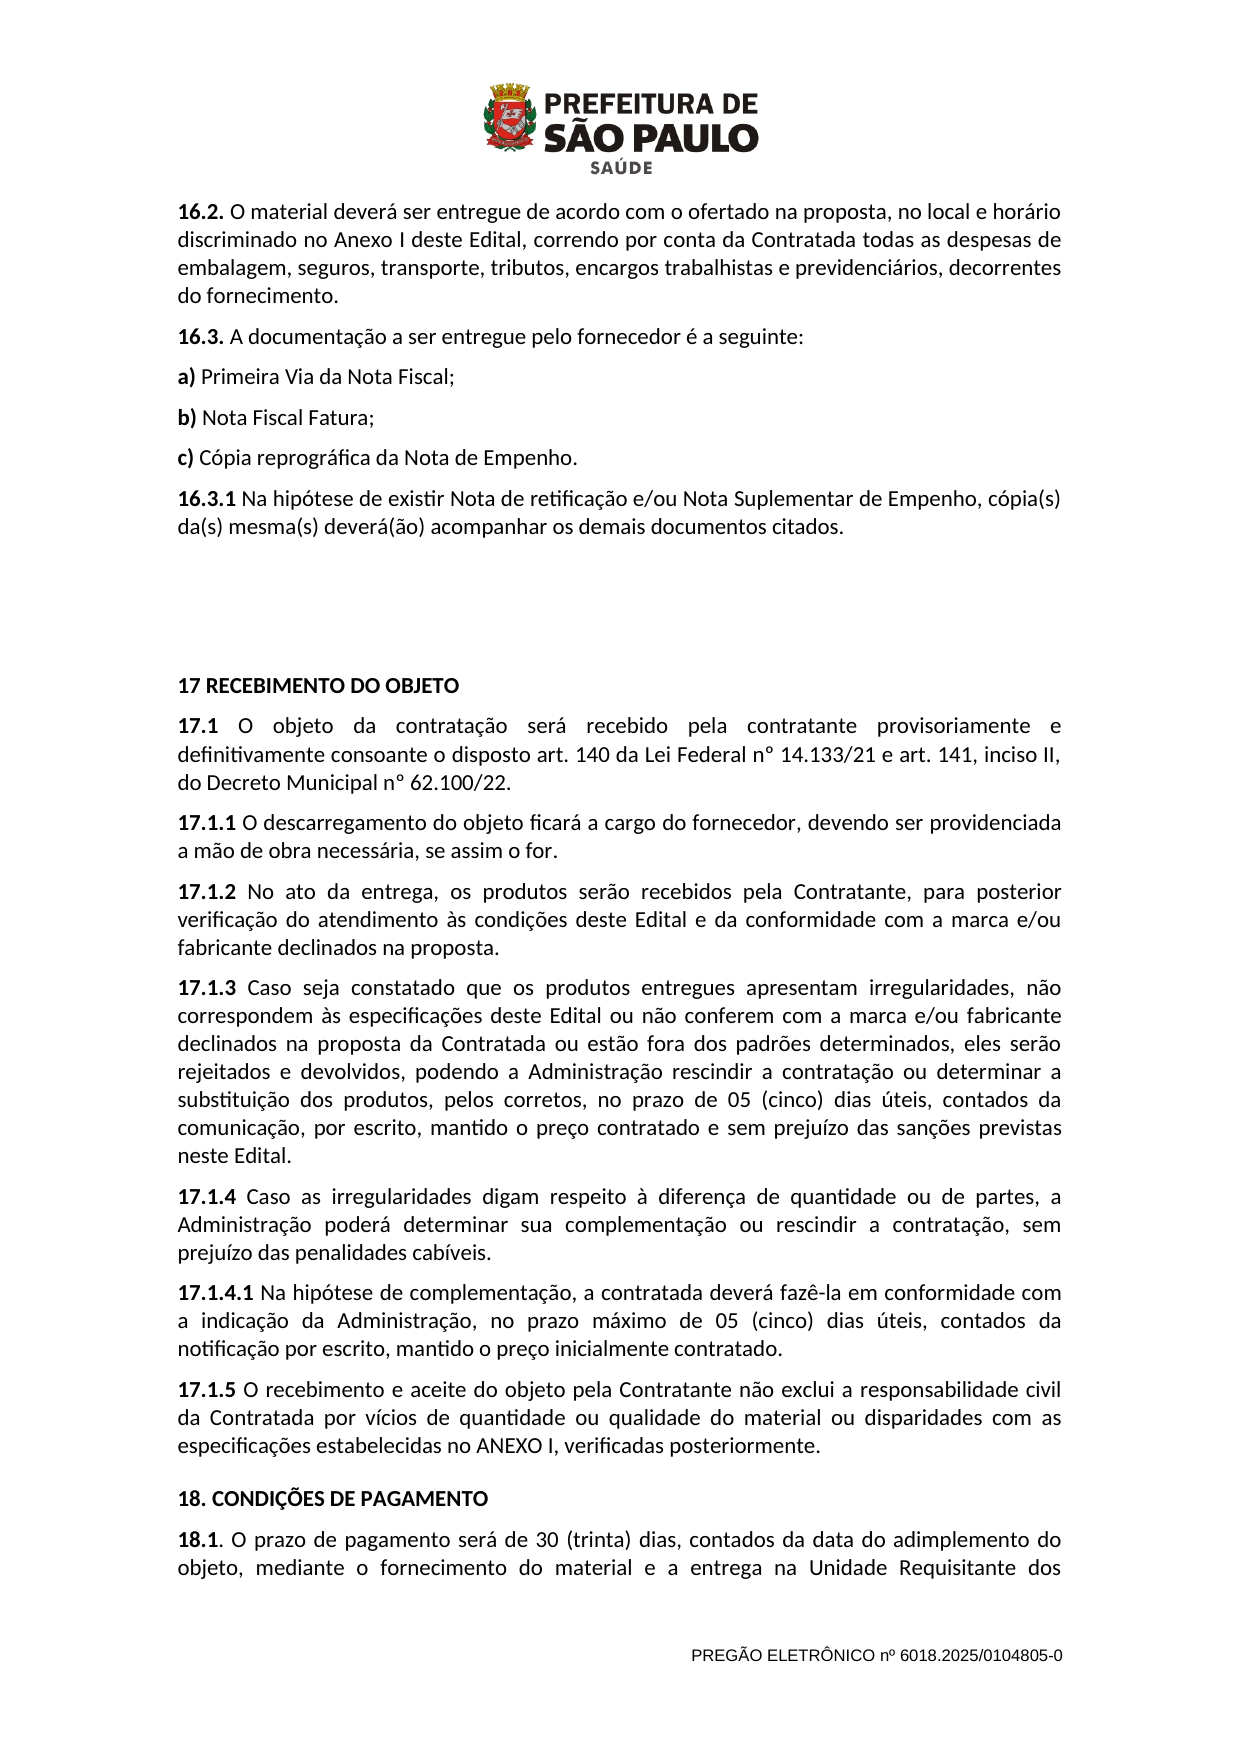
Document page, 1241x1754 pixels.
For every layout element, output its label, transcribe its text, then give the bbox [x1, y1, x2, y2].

text 16.2. O material deverá ser entregue de acordo com o ofertado na proposta, no local e horário discriminado no Anexo I deste Edital, correndo por conta da Contratada todas as despesas de embalagem, seguros, transporte, tributos, encargos trabalhistas e previdenciários, decorrentes do fornecimento. [177, 197, 1063, 309]
text 17.1 O objeto da contratação será recebido pela contratante provisoriamente e definitivamente consoante o disposto art. 140 da Lei Federal nº 14.133/21 e art. 141, inciso II, do Decreto Municipal nº 62.100/22. [177, 712, 1063, 796]
text 17.1.2 No ato da entrega, os produtos serão recebidos pela Contratante, para posterior verificação do atendimento às condições deste Edital e da conformidade com a marca e/ou fabricante declinados na proposta. [177, 877, 1063, 961]
text 17.1.5 O recebimento e aceite do objeto pela Contratante não exclui a responsabilidade civil da Contratada por vícios de quantidade ou qualidade do material ou disparidades com as especificações estabelecidas no ANEXO I, verificadas posteriormente. [177, 1375, 1063, 1459]
text 16.3.1 Na hipótese de existir Nota de retificação e/ou Nota Suplementar de Empenho, cópia(s) da(s) mesma(s) deverá(ão) acompanhar os demais documentos citados. [177, 484, 1063, 540]
text b) Nota Fiscal Fatura; [177, 403, 1063, 431]
picture [477, 78, 764, 179]
text 18. CONDIÇÕES DE PAGAMENTO [177, 1484, 1063, 1512]
text 17.1.1 O descarregamento do objeto ficará a cargo do fornecedor, devendo ser providenciada a mão de obra necessária, se assim o for. [177, 808, 1063, 864]
text 16.3. A documentação a ser entregue pelo fornecedor é a seguinte: [177, 322, 1063, 350]
text 17.1.3 Caso seja constatado que os produtos entregues apresentam irregularidades, não correspondem às especificações deste Edital ou não conferem com a marca e/ou fabricante declinados na proposta da Contratada ou estão fora dos padrões determinados, eles serão rejeitados e devolvidos, podendo a Administração rescindir a contratação ou determinar a substituição dos produtos, pelos corretos, no prazo de 05 (cinco) dias úteis, contados da comunicação, por escrito, mantido o preço contratado e sem prejuízo das sanções previstas neste Edital. [177, 973, 1063, 1169]
text 17 RECEBIMENTO DO OBJETO [177, 671, 1063, 699]
text 17.1.4 Caso as irregularidades digam respeito à diferença de quantidade ou de partes, a Administração poderá determinar sua complementação ou rescindir a contratação, sem prejuízo das penalidades cabíveis. [177, 1182, 1063, 1266]
text a) Primeira Via da Nota Fiscal; [177, 362, 1063, 391]
text 17.1.4.1 Na hipótese de complementação, a contratada deverá fazê-la em conformidade com a indicação da Administração, no prazo máximo de 05 (cinco) dias úteis, contados da notificação por escrito, mantido o preço inicialmente contratado. [177, 1278, 1063, 1363]
text c) Cópia reprográfica da Nota de Empenho. [177, 443, 1063, 472]
